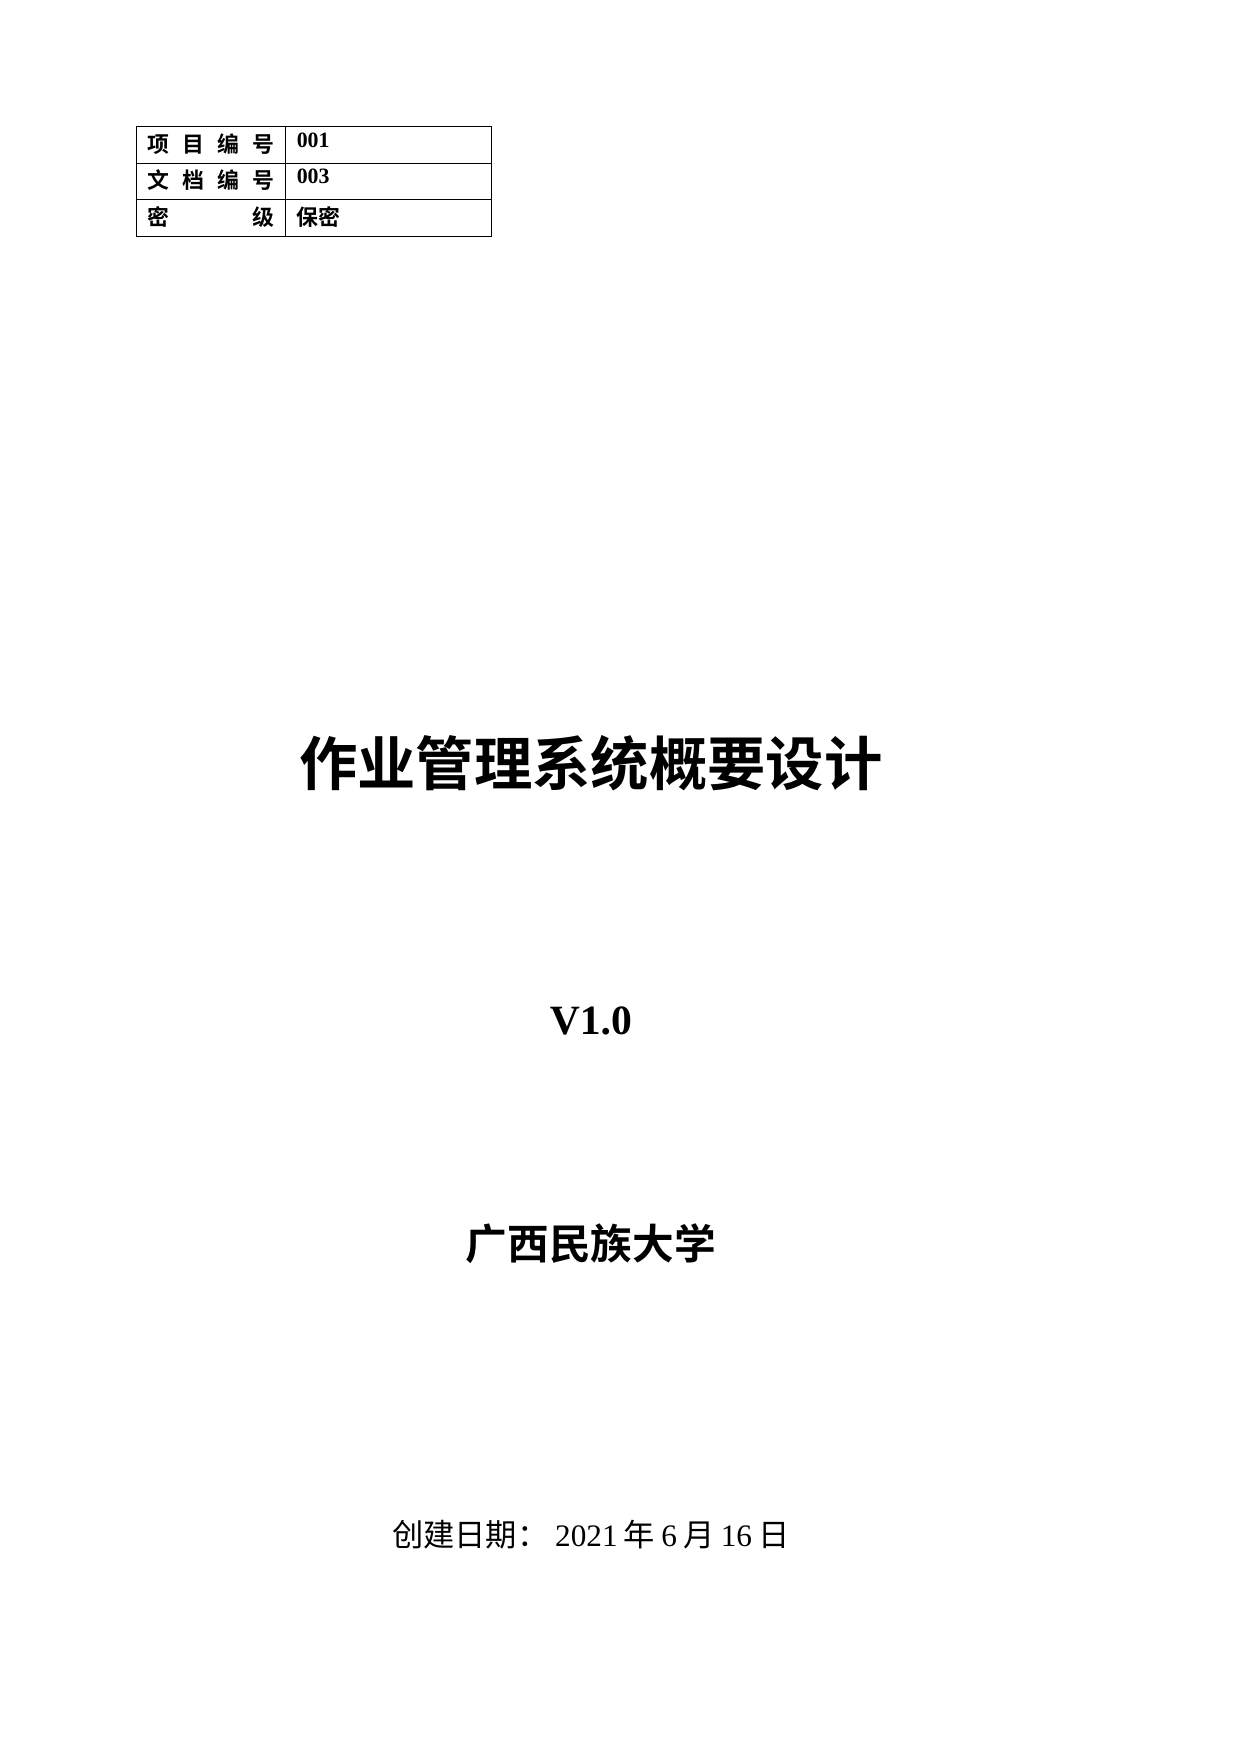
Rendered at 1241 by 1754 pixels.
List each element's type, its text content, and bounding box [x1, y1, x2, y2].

table_header 项目编号 [137, 127, 285, 162]
table_header 001 [286, 127, 491, 162]
text 广西民族大学 [148, 1211, 1033, 1271]
table_cell 003 [286, 164, 491, 199]
text V1.0 [148, 996, 1033, 1043]
table_cell 密级 [137, 200, 285, 236]
text 作业管理系统概要设计 [148, 718, 1033, 802]
table_cell 文档编号 [137, 164, 285, 199]
text 创建日期： 2021年6月16日 [148, 1510, 1033, 1555]
table_cell 保密 [286, 200, 491, 236]
